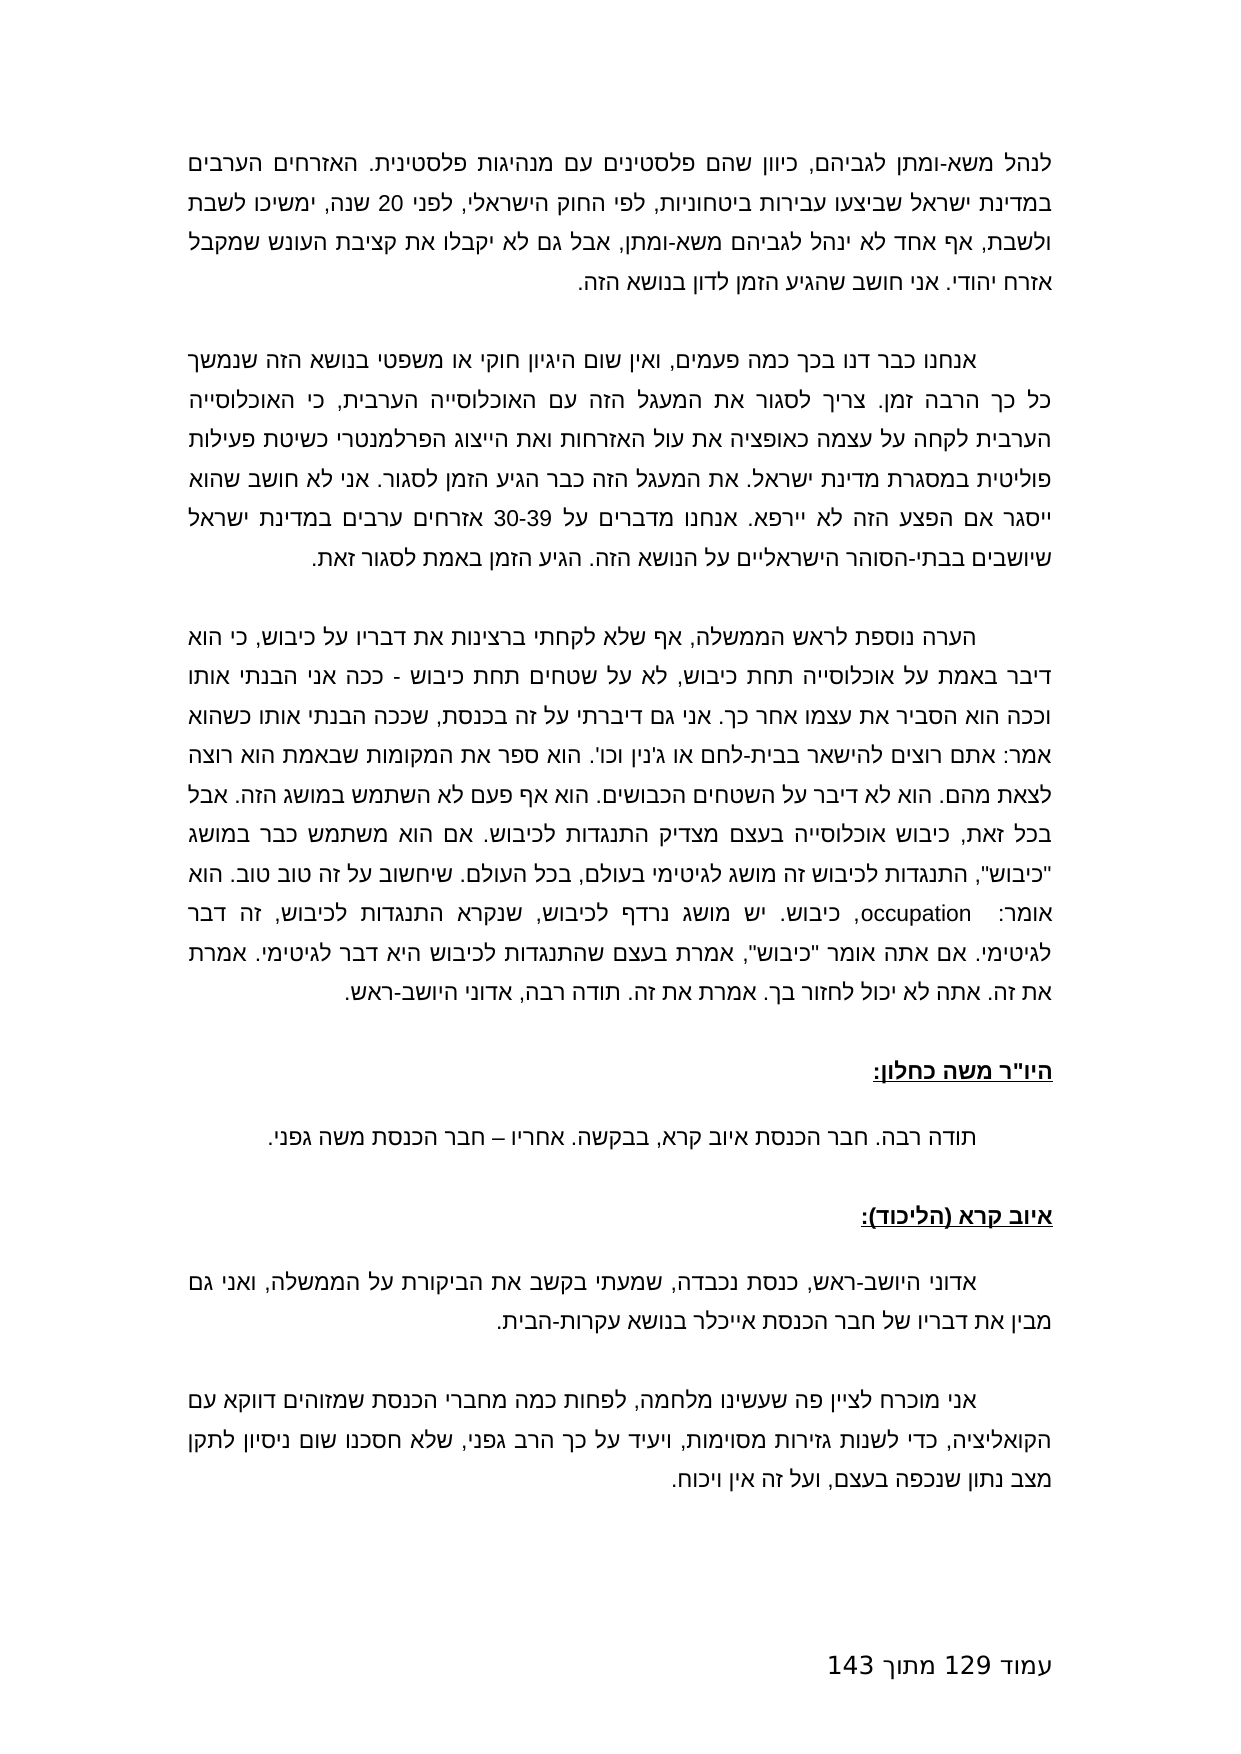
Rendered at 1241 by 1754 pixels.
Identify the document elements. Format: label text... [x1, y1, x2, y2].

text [187, 150, 1053, 295]
text אנחנו כבר דנו בכך כמה פעמים, ואין שום היגיון חוקי או משפטי בנושא הזה שנמשך כל כך הרבה זמן. צריך לסגור את המעגל הזה עם האוכלוסייה הערבית, כי האוכלוסייה הערבית לקחה על עצמה כאופציה את עול האזרחות ואת הייצוג הפרלמנטרי כשיטת פעילות פוליטית במסגרת מדינת ישראל. את המעגל הזה כבר הגיע הזמן לסגור. אני לא חושב שהוא ייסגר אם הפצע הזה לא יירפא. אנחנו מדברים על 30-39 אזרחים ערבים במדינת ישראל שיושבים בבתי-הסוהר הישראליים על הנושא הזה. הגיע הזמן באמת לסגור זאת. [187, 347, 1053, 571]
text אני מוכרח לציין פה שעשינו מלחמה, לפחות כמה מחברי הכנסת שמזוהים דווקא עם הקואליציה, כדי לשנות גזירות מסוימות, ויעיד על כך הרב גפני, שלא חסכנו שום ניסיון לתקן מצב נתון שנכפה בעצם, ועל זה אין ויכוח. [187, 1387, 1053, 1492]
text אדוני היושב-ראש, כנסת נכבדה, שמעתי בקשב את הביקורת על הממשלה, ואני גם מבין את דבריו של חבר הכנסת אייכלר בנושא עקרות-הבית. [187, 1269, 1053, 1334]
text תודה רבה. חבר הכנסת איוב קרא, בבקשה. אחריו – חבר הכנסת משה גפני. [187, 1124, 1053, 1150]
text הערה נוספת לראש הממשלה, אף שלא לקחתי ברצינות את דבריו על כיבוש, כי הוא דיבר באמת על אוכלוסייה תחת כיבוש, לא על שטחים תחת כיבוש - ככה אני הבנתי אותו וככה הוא הסביר את עצמו אחר כך. אני גם דיברתי על זה בכנסת, שככה הבנתי אותו כשהוא אמר: אתם רוצים להישאר בבית-לחם או ג'נין וכו'. הוא ספר את המקומות שבאמת הוא רוצה לצאת מהם. הוא לא דיבר על השטחים הכבושים. הוא אף פעם לא השתמש במושג הזה. אבל בכל זאת, כיבוש אוכלוסייה בעצם מצדיק התנגדות לכיבוש. אם הוא משתמש כבר במושג "כיבוש", התנגדות לכיבוש זה מושג לגיטימי בעולם, בכל העולם. שיחשוב על זה טוב טוב. הוא אומר: occupation, כיבוש. יש מושג נרדף לכיבוש, שנקרא התנגדות לכיבוש, זה דבר לגיטימי. אם אתה אומר "כיבוש", אמרת בעצם שהתנגדות לכיבוש היא דבר לגיטימי. אמרת את זה. אתה לא יכול לחזור בך. אמרת את זה. תודה רבה, אדוני היושב-ראש. [187, 624, 1053, 1005]
text היו"ר משה כחלון: [187, 1058, 1053, 1084]
text איוב קרא (הליכוד): [187, 1203, 1053, 1229]
